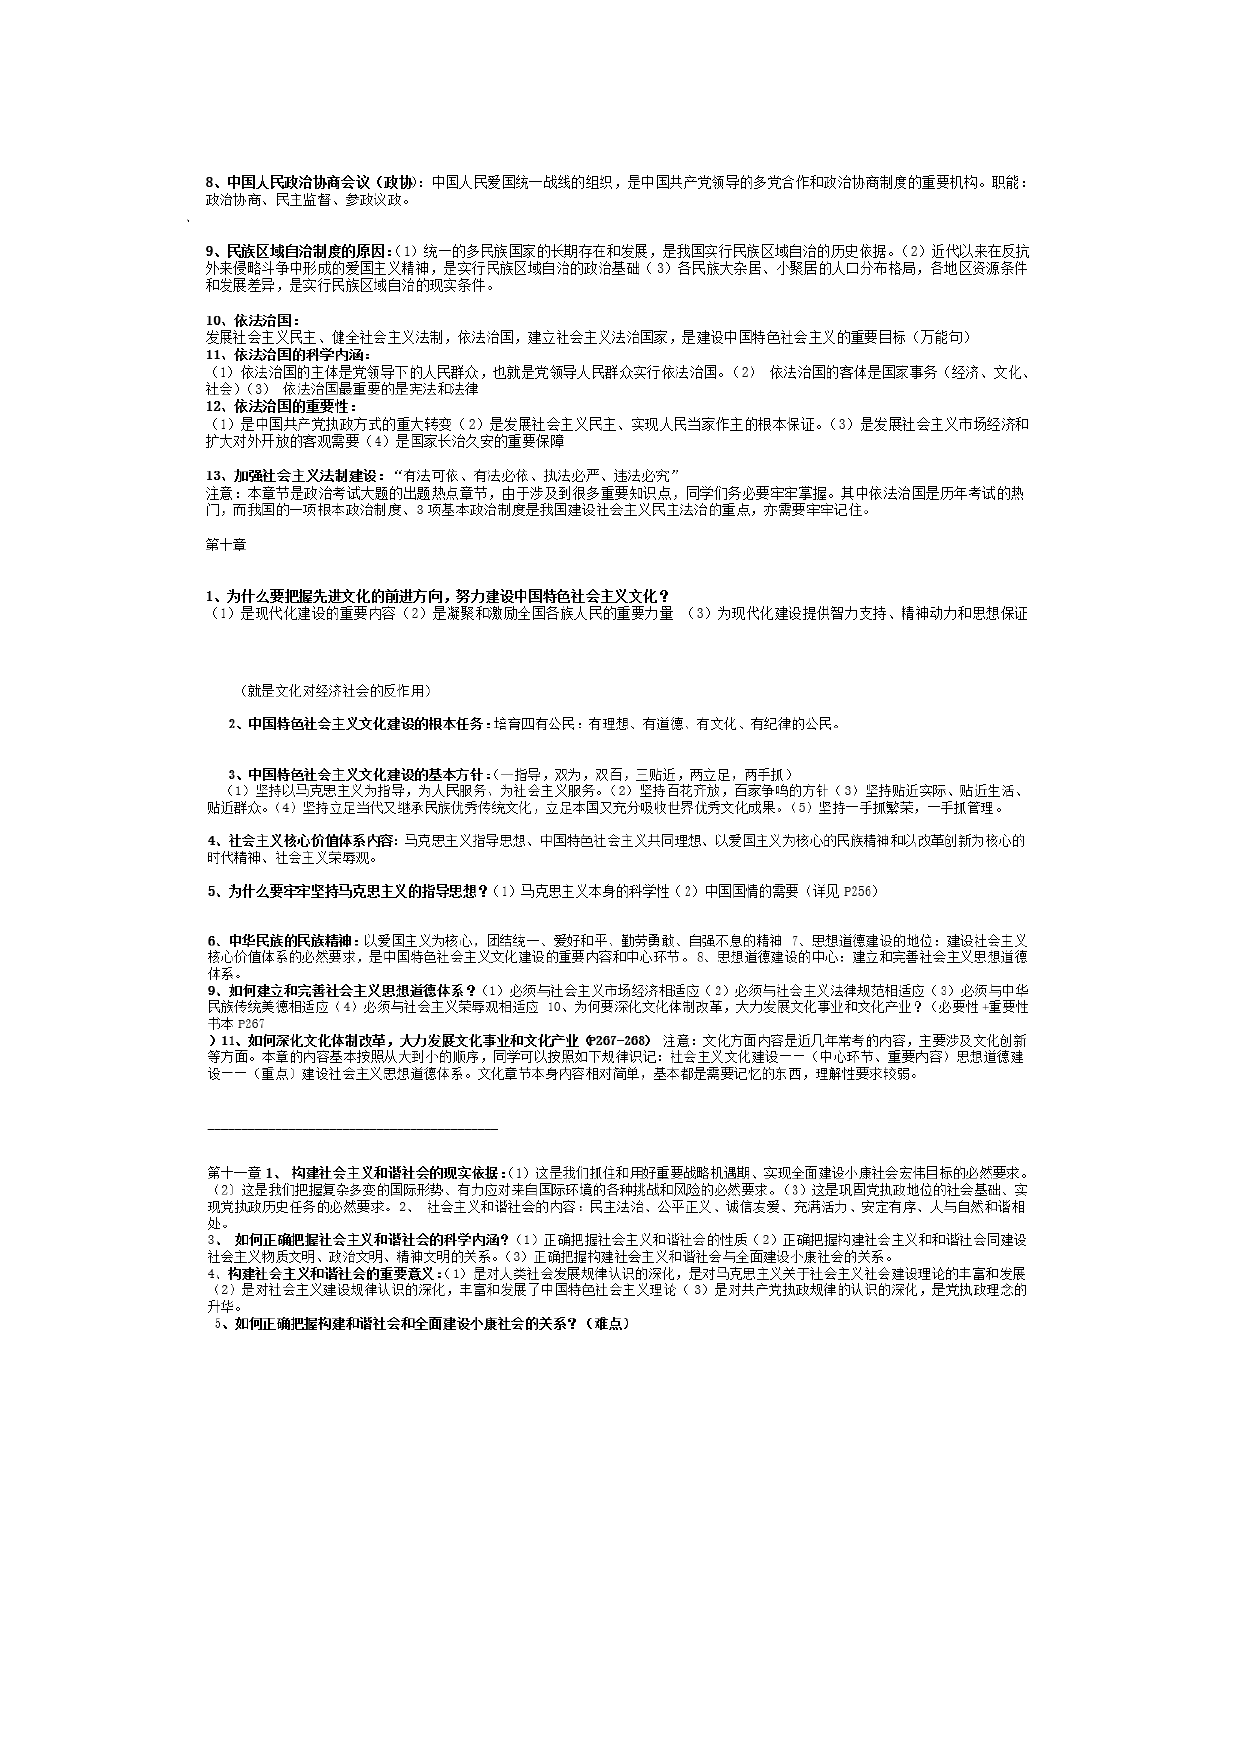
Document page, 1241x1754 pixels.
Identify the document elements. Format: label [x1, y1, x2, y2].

picture [187, 162, 1053, 666]
picture [187, 682, 1052, 1350]
